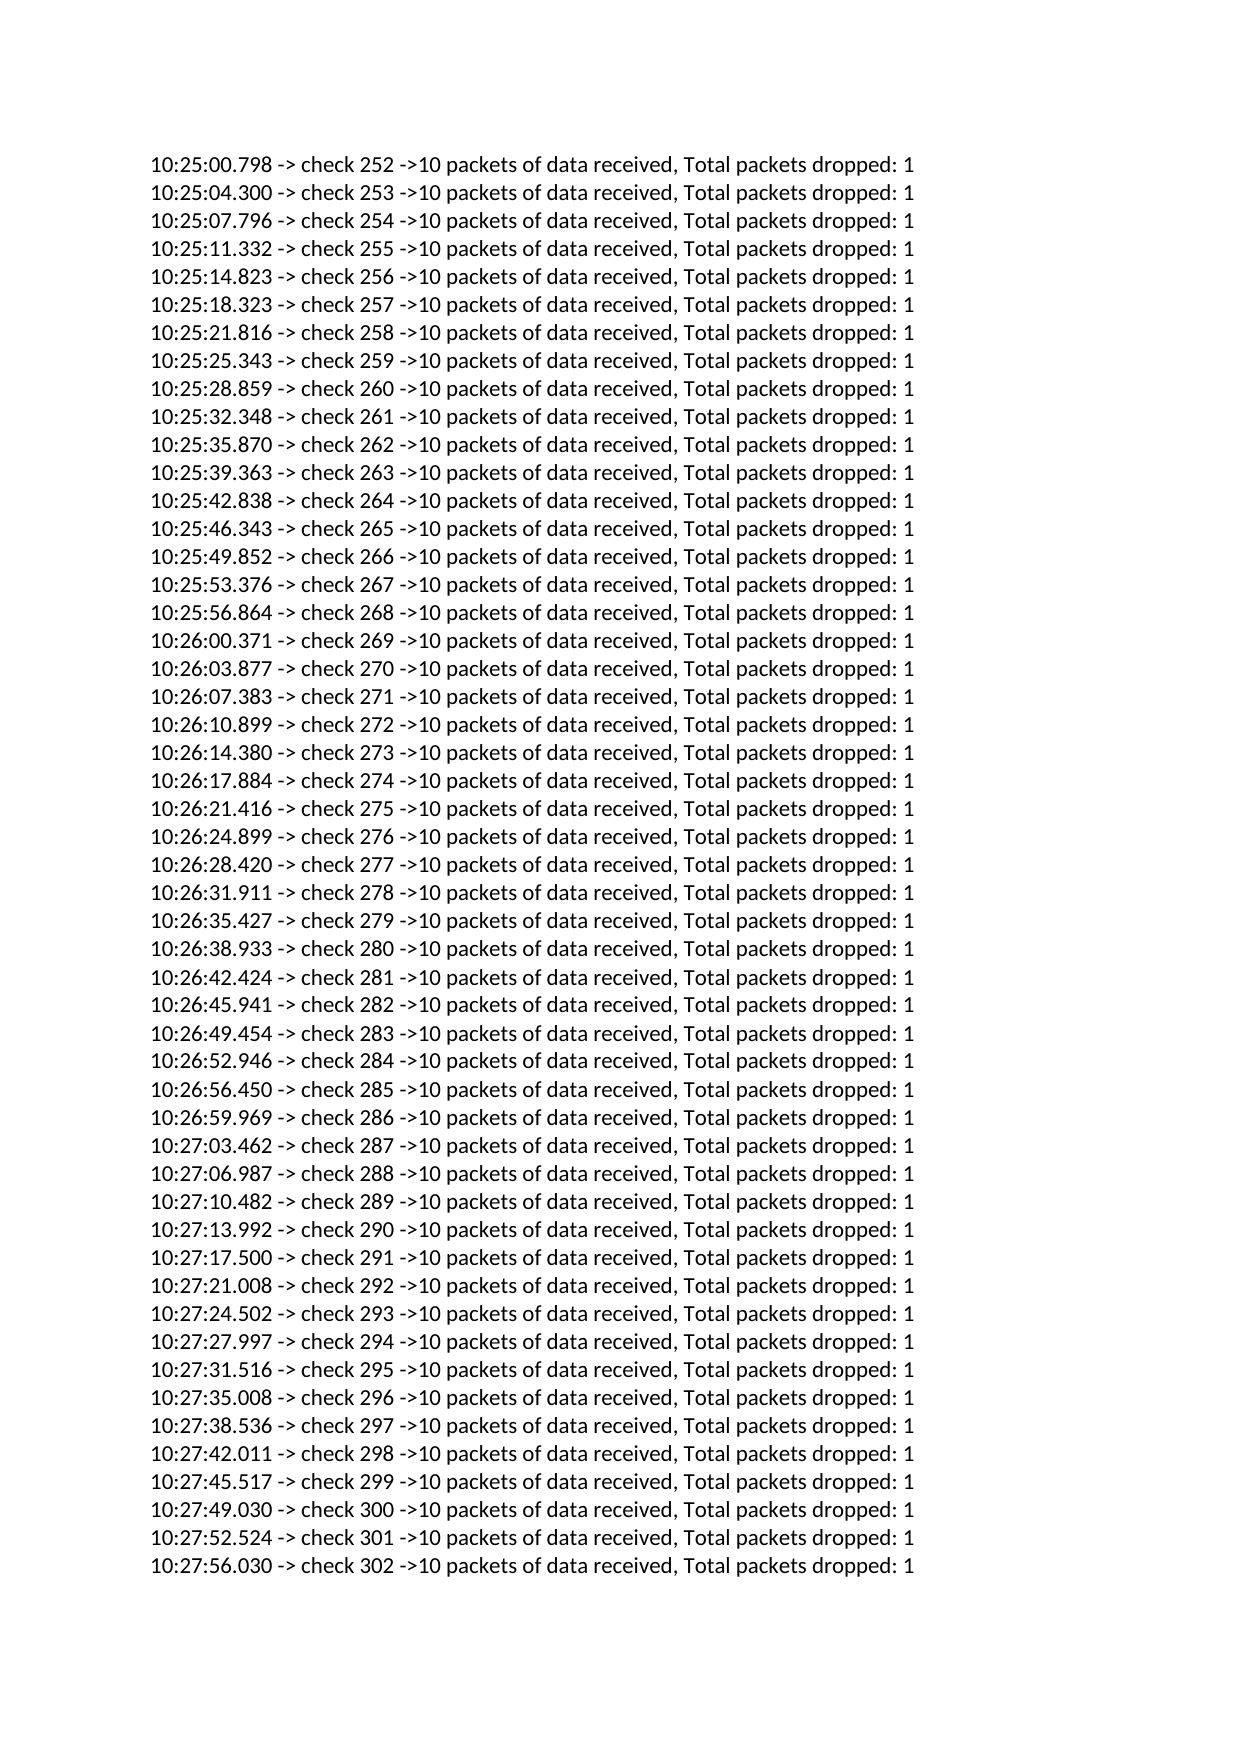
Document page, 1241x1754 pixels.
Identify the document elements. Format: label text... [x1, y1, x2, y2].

text 10:25:56.864 -> check 268 ->10 packets of data received, Total packets dropped: 1 [150, 598, 1090, 626]
text 10:25:49.852 -> check 266 ->10 packets of data received, Total packets dropped: 1 [150, 542, 1090, 570]
text 10:27:13.992 -> check 290 ->10 packets of data received, Total packets dropped: 1 [150, 1215, 1090, 1243]
text 10:26:45.941 -> check 282 ->10 packets of data received, Total packets dropped: 1 [150, 991, 1090, 1019]
text 10:27:35.008 -> check 296 ->10 packets of data received, Total packets dropped: 1 [150, 1383, 1090, 1411]
text 10:26:35.427 -> check 279 ->10 packets of data received, Total packets dropped: 1 [150, 907, 1090, 934]
text 10:25:00.798 -> check 252 ->10 packets of data received, Total packets dropped: 1 [150, 150, 1090, 178]
text 10:25:42.838 -> check 264 ->10 packets of data received, Total packets dropped: 1 [150, 486, 1090, 514]
text 10:26:59.969 -> check 286 ->10 packets of data received, Total packets dropped: 1 [150, 1103, 1090, 1131]
text 10:25:07.796 -> check 254 ->10 packets of data received, Total packets dropped: 1 [150, 206, 1090, 234]
text 10:26:10.899 -> check 272 ->10 packets of data received, Total packets dropped: 1 [150, 710, 1090, 738]
text 10:26:07.383 -> check 271 ->10 packets of data received, Total packets dropped: 1 [150, 682, 1090, 710]
text 10:27:45.517 -> check 299 ->10 packets of data received, Total packets dropped: 1 [150, 1467, 1090, 1495]
text 10:25:04.300 -> check 253 ->10 packets of data received, Total packets dropped: 1 [150, 178, 1090, 206]
text 10:27:31.516 -> check 295 ->10 packets of data received, Total packets dropped: 1 [150, 1355, 1090, 1383]
text 10:27:21.008 -> check 292 ->10 packets of data received, Total packets dropped: 1 [150, 1271, 1090, 1299]
text 10:26:24.899 -> check 276 ->10 packets of data received, Total packets dropped: 1 [150, 822, 1090, 851]
text 10:27:10.482 -> check 289 ->10 packets of data received, Total packets dropped: 1 [150, 1187, 1090, 1215]
text 10:25:53.376 -> check 267 ->10 packets of data received, Total packets dropped: 1 [150, 570, 1090, 598]
text 10:25:28.859 -> check 260 ->10 packets of data received, Total packets dropped: 1 [150, 374, 1090, 402]
text 10:27:49.030 -> check 300 ->10 packets of data received, Total packets dropped: 1 [150, 1495, 1090, 1523]
text 10:25:35.870 -> check 262 ->10 packets of data received, Total packets dropped: 1 [150, 430, 1090, 458]
text 10:27:52.524 -> check 301 ->10 packets of data received, Total packets dropped: 1 [150, 1523, 1090, 1551]
text 10:26:28.420 -> check 277 ->10 packets of data received, Total packets dropped: 1 [150, 851, 1090, 878]
text 10:26:52.946 -> check 284 ->10 packets of data received, Total packets dropped: 1 [150, 1047, 1090, 1075]
text 10:26:00.371 -> check 269 ->10 packets of data received, Total packets dropped: 1 [150, 626, 1090, 654]
text 10:26:56.450 -> check 285 ->10 packets of data received, Total packets dropped: 1 [150, 1075, 1090, 1103]
text 10:26:14.380 -> check 273 ->10 packets of data received, Total packets dropped: 1 [150, 738, 1090, 766]
text 10:26:17.884 -> check 274 ->10 packets of data received, Total packets dropped: 1 [150, 766, 1090, 794]
text 10:25:21.816 -> check 258 ->10 packets of data received, Total packets dropped: 1 [150, 318, 1090, 346]
text 10:26:38.933 -> check 280 ->10 packets of data received, Total packets dropped: 1 [150, 934, 1090, 963]
text 10:25:14.823 -> check 256 ->10 packets of data received, Total packets dropped: 1 [150, 262, 1090, 290]
text 10:27:38.536 -> check 297 ->10 packets of data received, Total packets dropped: 1 [150, 1411, 1090, 1439]
text 10:25:32.348 -> check 261 ->10 packets of data received, Total packets dropped: 1 [150, 402, 1090, 430]
text 10:26:49.454 -> check 283 ->10 packets of data received, Total packets dropped: 1 [150, 1019, 1090, 1047]
text 10:26:21.416 -> check 275 ->10 packets of data received, Total packets dropped: 1 [150, 794, 1090, 822]
text 10:26:31.911 -> check 278 ->10 packets of data received, Total packets dropped: 1 [150, 878, 1090, 907]
text 10:26:42.424 -> check 281 ->10 packets of data received, Total packets dropped: 1 [150, 963, 1090, 991]
text 10:26:03.877 -> check 270 ->10 packets of data received, Total packets dropped: 1 [150, 654, 1090, 682]
text 10:27:56.030 -> check 302 ->10 packets of data received, Total packets dropped: 1 [150, 1551, 1090, 1579]
text 10:25:46.343 -> check 265 ->10 packets of data received, Total packets dropped: 1 [150, 514, 1090, 542]
text 10:27:03.462 -> check 287 ->10 packets of data received, Total packets dropped: 1 [150, 1131, 1090, 1159]
text 10:25:18.323 -> check 257 ->10 packets of data received, Total packets dropped: 1 [150, 290, 1090, 318]
text 10:25:39.363 -> check 263 ->10 packets of data received, Total packets dropped: 1 [150, 458, 1090, 486]
text 10:25:25.343 -> check 259 ->10 packets of data received, Total packets dropped: 1 [150, 346, 1090, 374]
text 10:27:24.502 -> check 293 ->10 packets of data received, Total packets dropped: 1 [150, 1299, 1090, 1327]
text 10:27:17.500 -> check 291 ->10 packets of data received, Total packets dropped: 1 [150, 1243, 1090, 1271]
text 10:27:27.997 -> check 294 ->10 packets of data received, Total packets dropped: 1 [150, 1327, 1090, 1355]
text 10:27:06.987 -> check 288 ->10 packets of data received, Total packets dropped: 1 [150, 1159, 1090, 1187]
text 10:25:11.332 -> check 255 ->10 packets of data received, Total packets dropped: 1 [150, 234, 1090, 262]
text 10:27:42.011 -> check 298 ->10 packets of data received, Total packets dropped: 1 [150, 1439, 1090, 1467]
